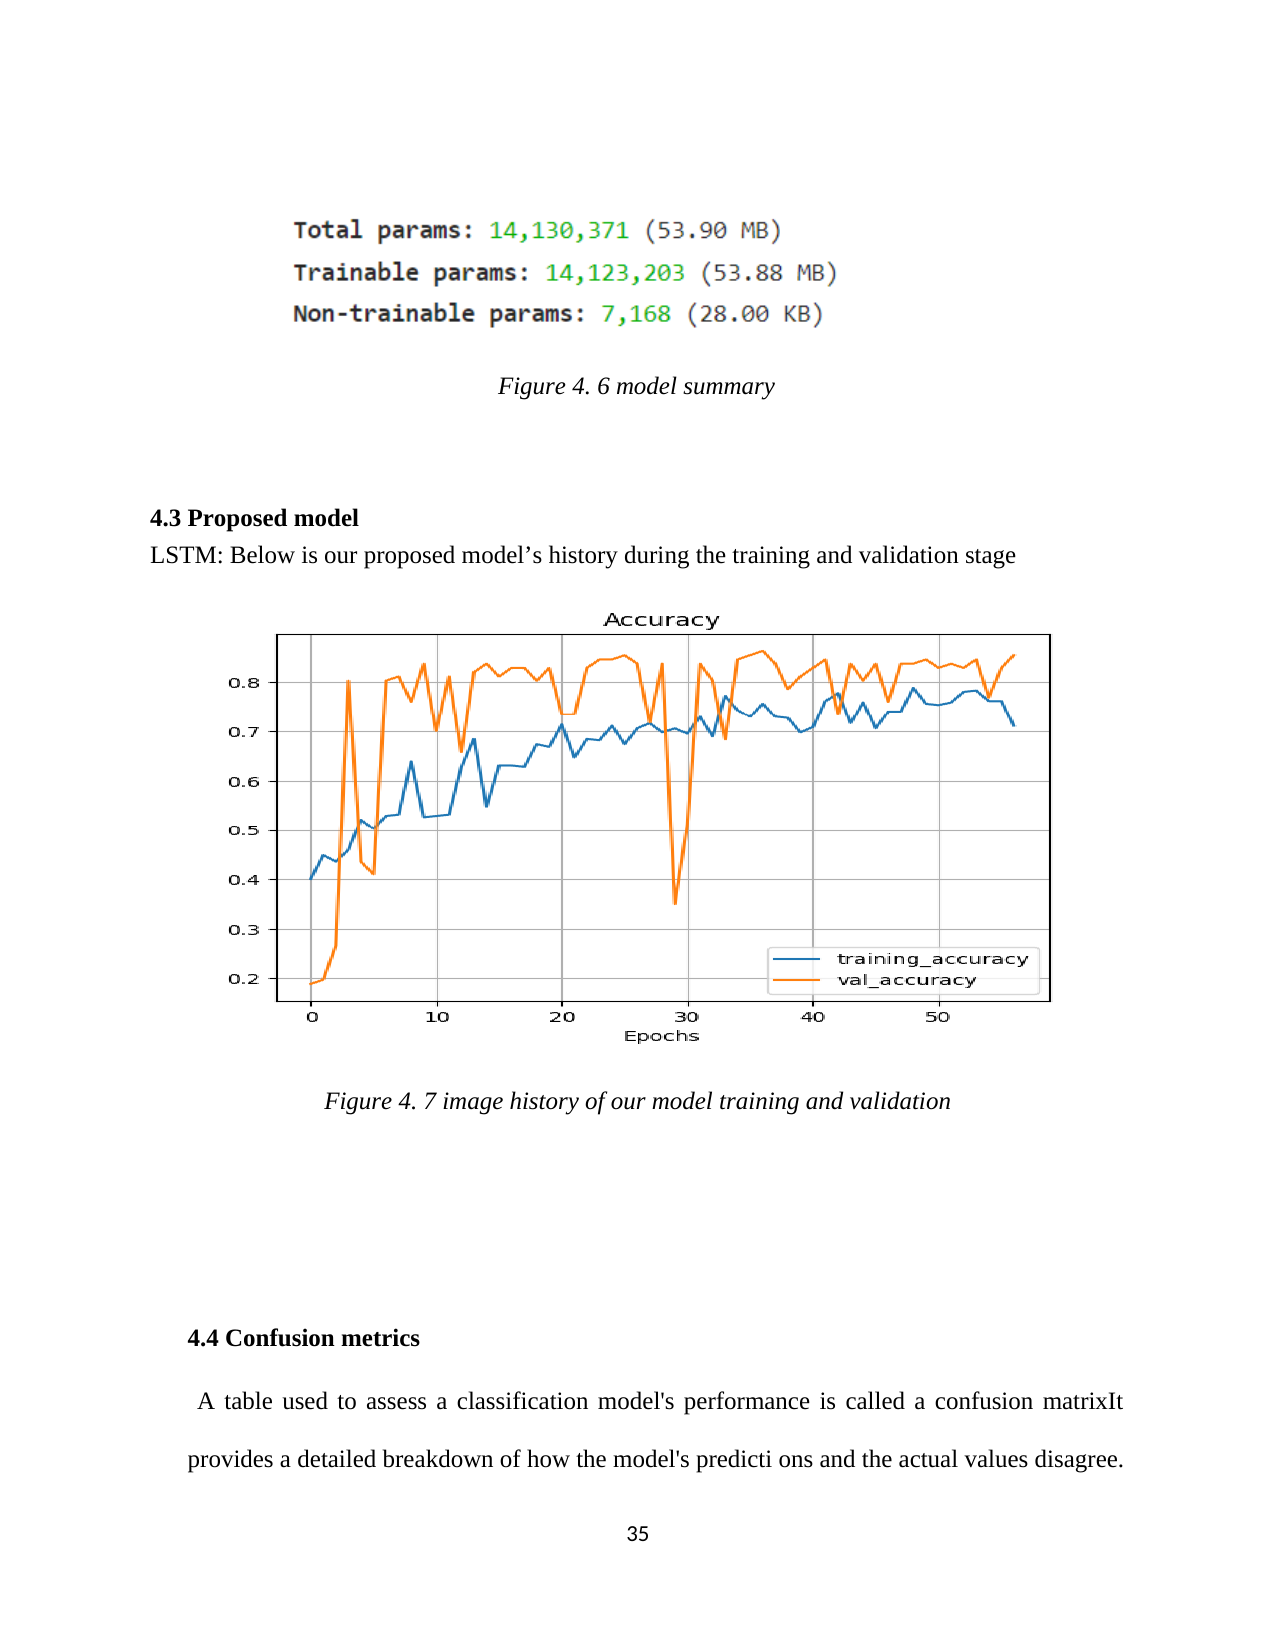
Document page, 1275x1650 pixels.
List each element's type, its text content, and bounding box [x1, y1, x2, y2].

subtitle Proposed model [150, 503, 1125, 532]
picture [211, 602, 1064, 1053]
text Figure 4. 7 image history of our model training and validation [150, 1086, 1125, 1115]
picture [258, 212, 1017, 338]
text Figure 4. 6 model summary [150, 371, 1125, 400]
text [187, 1386, 1125, 1472]
text LSTM: Below is our proposed model’s history during the training and validation stage [150, 540, 1125, 568]
list Confusion metrics [187, 1323, 1125, 1352]
